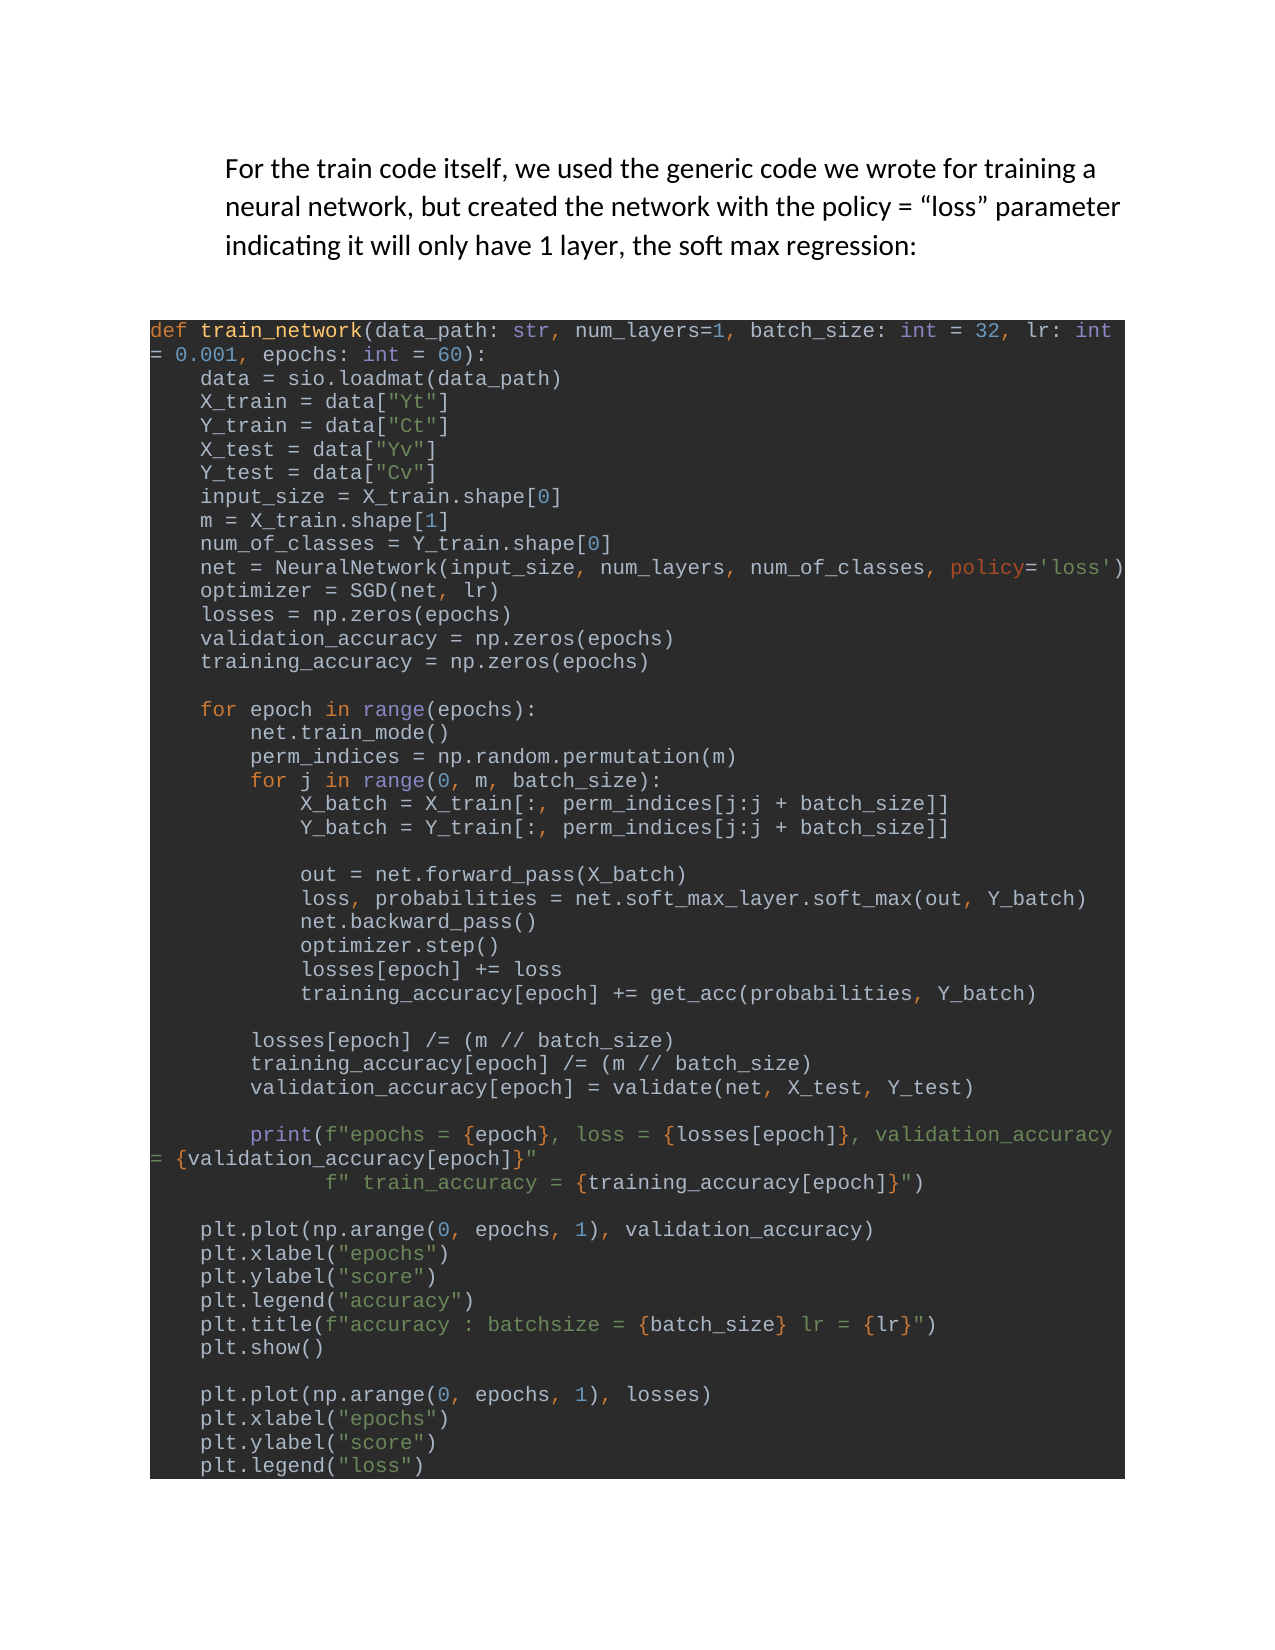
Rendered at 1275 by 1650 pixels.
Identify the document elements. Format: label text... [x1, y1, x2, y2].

list For the train code itself, we used the generic code we wrote for training a neural network, but created the network with the policy = “loss” parameter indicating it will only have 1 layer, the soft max regression: [225, 150, 1125, 262]
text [150, 320, 1125, 1479]
